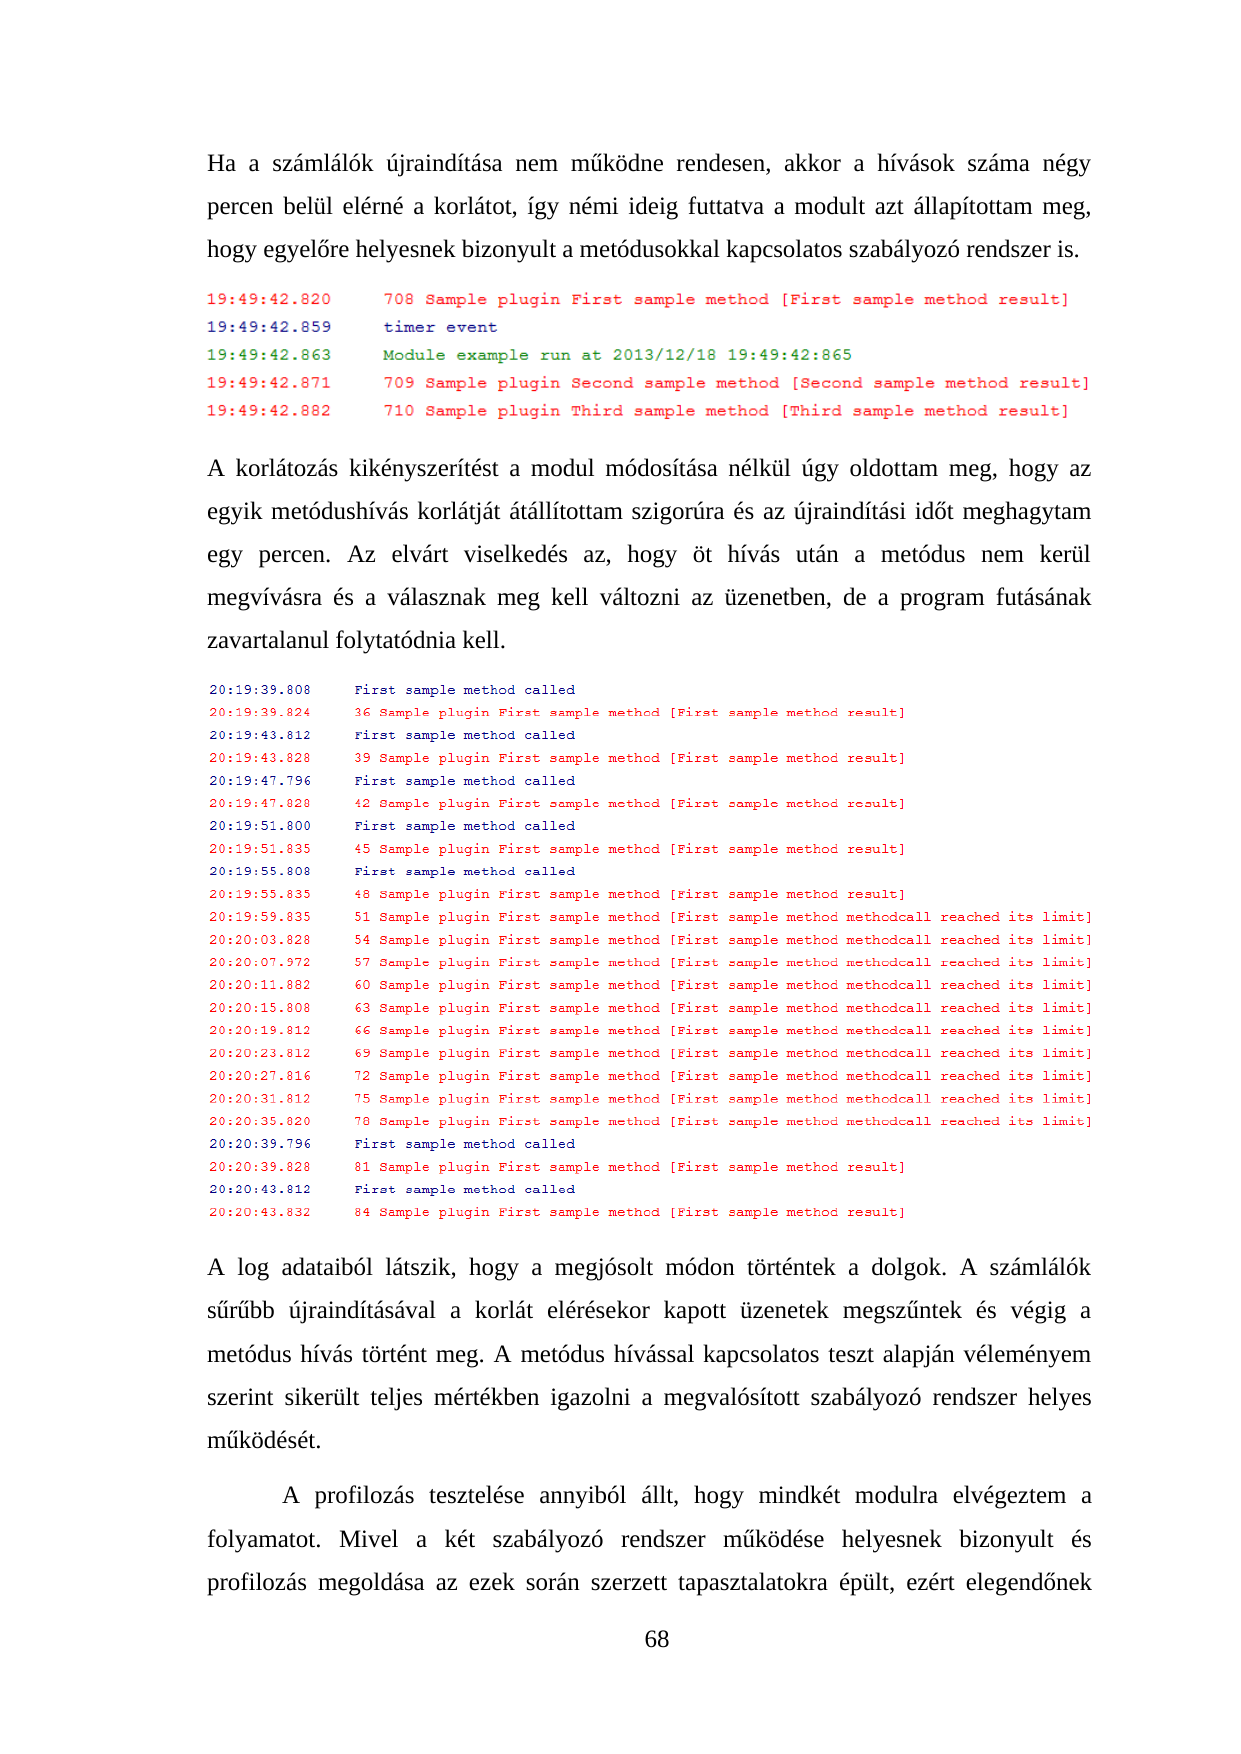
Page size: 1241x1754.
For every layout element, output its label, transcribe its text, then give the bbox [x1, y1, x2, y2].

text A log adataiból látszik, hogy a megjósolt módon történtek a dolgok. A számlálók sűrűbb újraindításával a korlát elérésekor kapott üzenetek megszűntek és végig a metódus hívás történt meg. A metódus hívással kapcsolatos teszt alapján véleményem szerint sikerült teljes mértékben igazolni a megvalósított szabályozó rendszer helyes működését. [207, 1252, 1092, 1454]
picture [206, 681, 1093, 1226]
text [207, 1481, 1092, 1596]
picture [206, 289, 1093, 426]
text A korlátozás kikényszerítést a modul módosítása nélkül úgy oldottam meg, hogy az egyik metódushívás korlátját átállítottam szigorúra és az újraindítási időt meghagytam egy percen. Az elvárt viselkedés az, hogy öt hívás után a metódus nem kerül megvívásra és a válasznak meg kell változni az üzenetben, de a program futásának zavartalanul folytatódnia kell. [207, 453, 1092, 654]
text Ha a számlálók újraindítása nem működne rendesen, akkor a hívások száma négy percen belül elérné a korlátot, így némi ideig futtatva a modult azt állapítottam meg, hogy egyelőre helyesnek bizonyult a metódusokkal kapcsolatos szabályozó rendszer is. [207, 148, 1092, 263]
